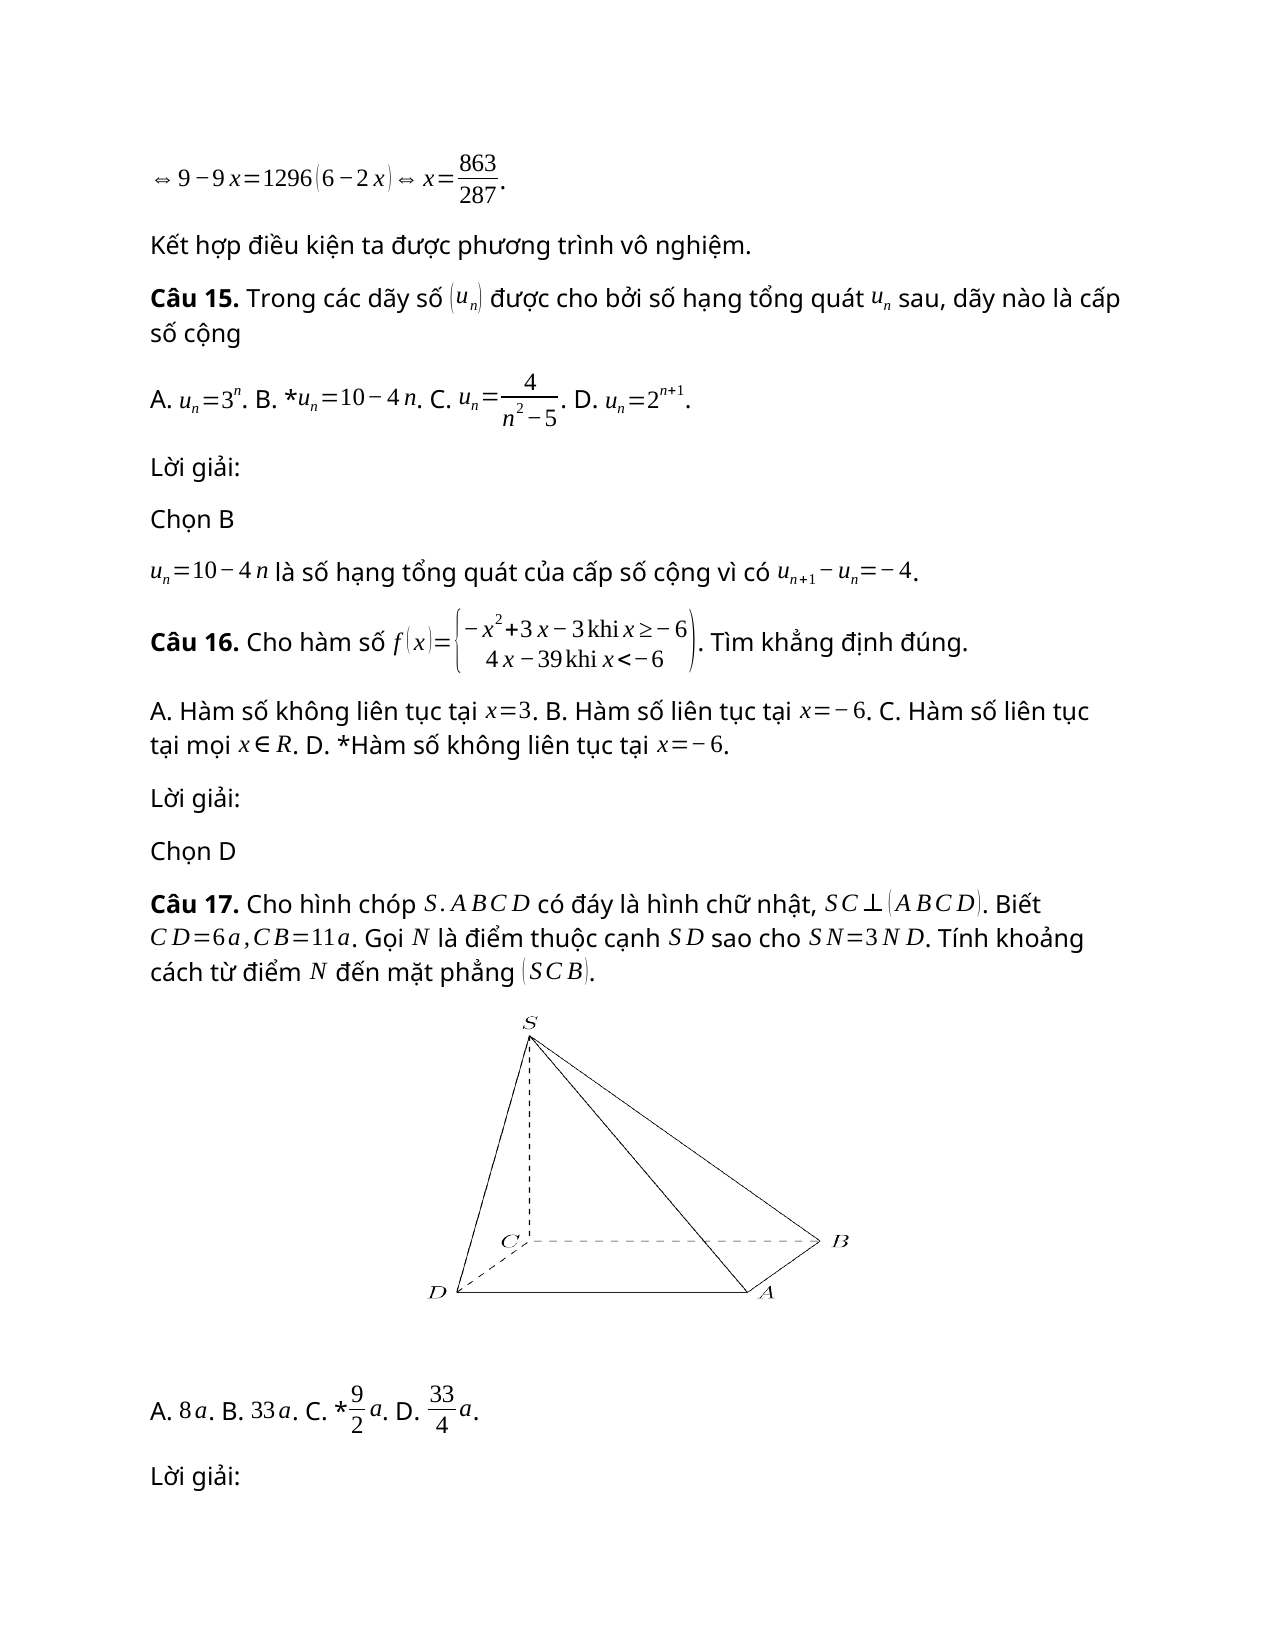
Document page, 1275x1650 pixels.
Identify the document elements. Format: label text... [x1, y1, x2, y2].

text A. . B. *. C. . D. . [150, 368, 1125, 431]
text Lời giải: [150, 1458, 1125, 1493]
text Kết hợp điều kiện ta được phương trình vô nghiệm. [150, 228, 1125, 262]
text Câu 16. Cho hàm số . Tìm khẳng định đúng. [150, 608, 1125, 675]
text là số hạng tổng quát của cấp số cộng vì có . [150, 555, 1125, 589]
text . [150, 150, 1125, 209]
text A. . B. . C. *. D. . [150, 1381, 1125, 1440]
text Chọn D [150, 833, 1125, 867]
text A. Hàm số không liên tục tại . B. Hàm số liên tục tại . C. Hàm số liên tục tại mọi . D. *Hàm số không liên tục tại . [150, 694, 1125, 762]
text Lời giải: [150, 449, 1125, 483]
text Chọn B [150, 502, 1125, 536]
text Câu 15. Trong các dãy số được cho bởi số hạng tổng quát sau, dãy nào là cấp số cộng [150, 281, 1125, 349]
picture [412, 1007, 863, 1308]
text Lời giải: [150, 781, 1125, 815]
text Câu 17. Cho hình chóp có đáy là hình chữ nhật, . Biết . Gọi là điểm thuộc cạnh sao cho . Tính khoảng cách từ điểm đến mặt phẳng . [150, 886, 1125, 988]
